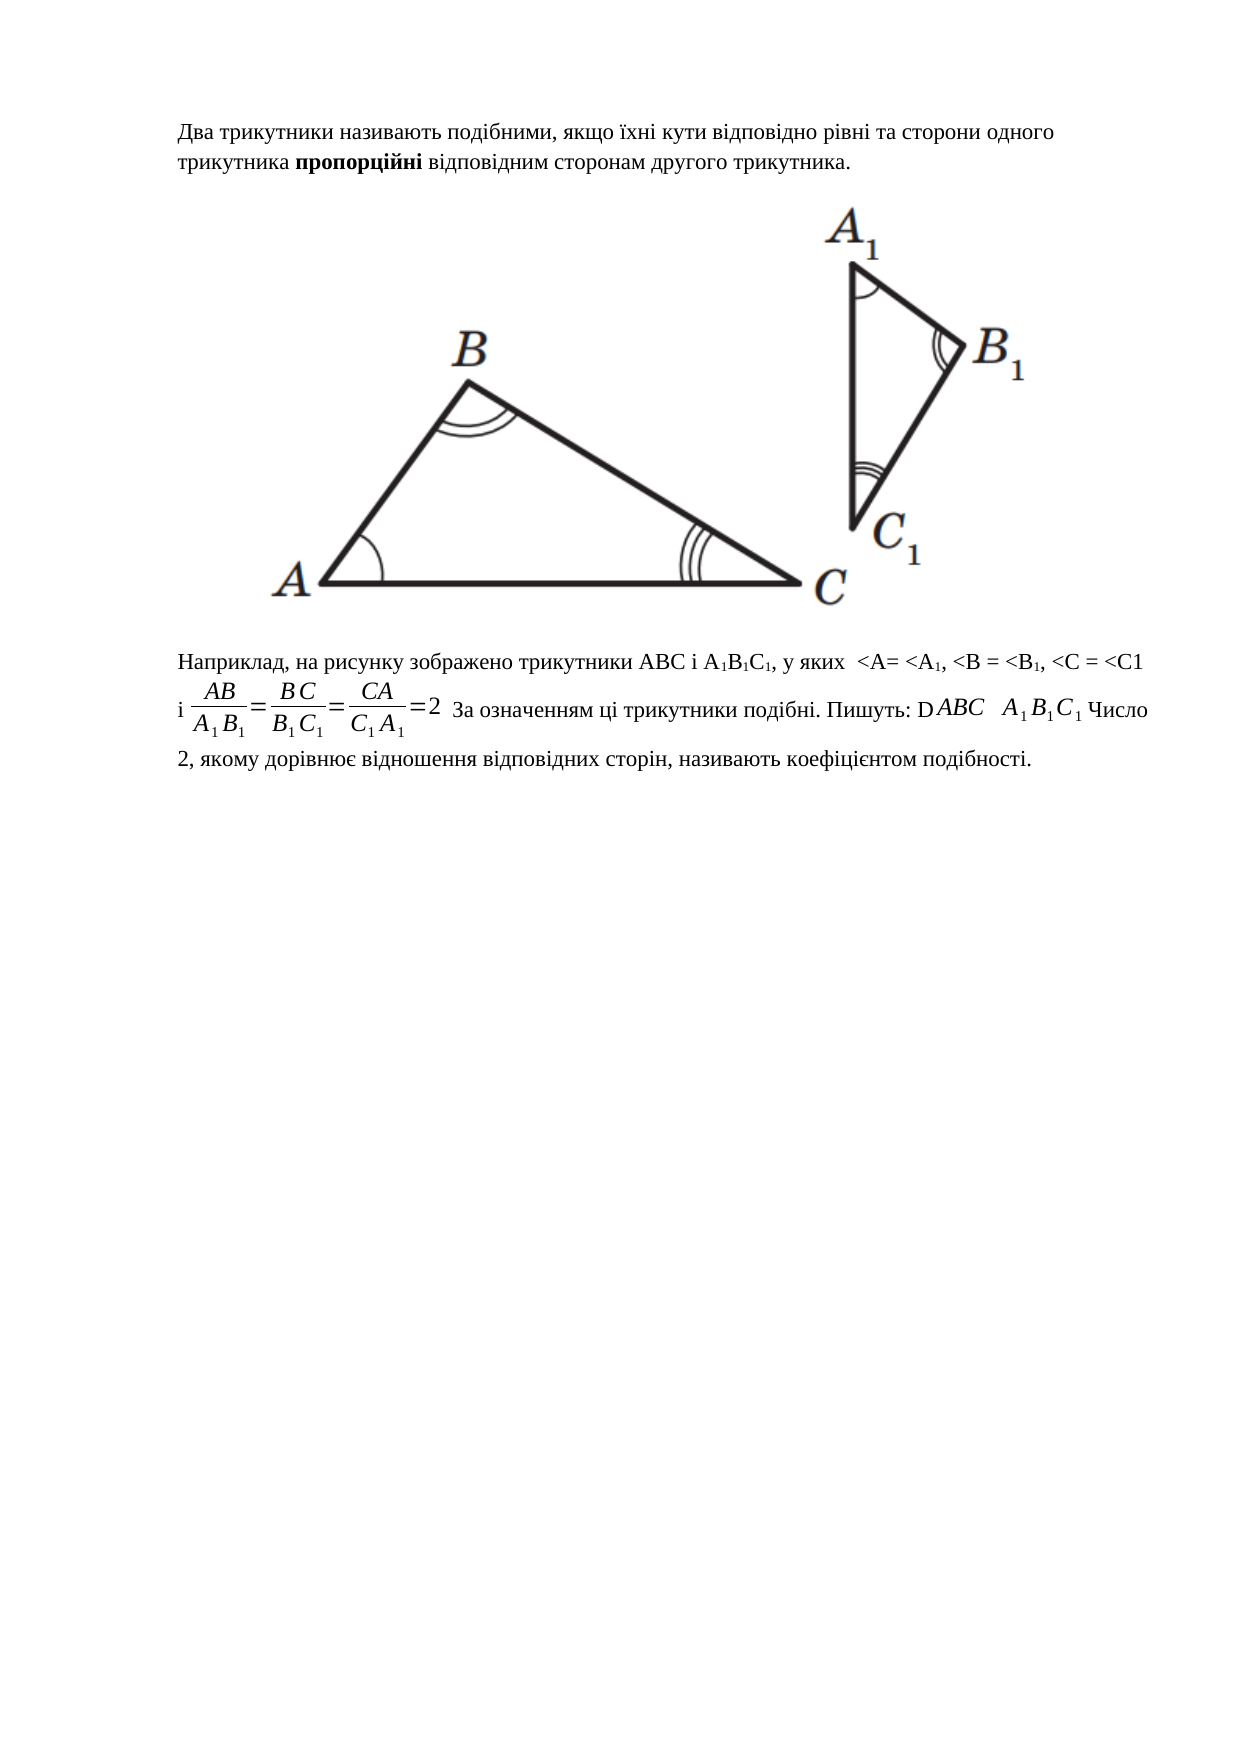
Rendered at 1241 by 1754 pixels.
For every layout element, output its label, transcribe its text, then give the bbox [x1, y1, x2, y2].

picture [177, 199, 1032, 623]
text Наприклад, на рисунку зображено трикутники ABC і A1B1C1, у яких <A= <A1, <B = <B1, <C = <C1 і За означенням ці трикутники подібні. Пишуть: D Число 2, якому дорівнює відношення відповідних сторін, називають коефіцієнтом подібності. [177, 648, 1152, 771]
text Два трикутники називають подібними, якщо їхні кути відповідно рівні та сторони одного трикутника пропорційні відповідним сторонам другого трикутника. [177, 118, 1152, 175]
